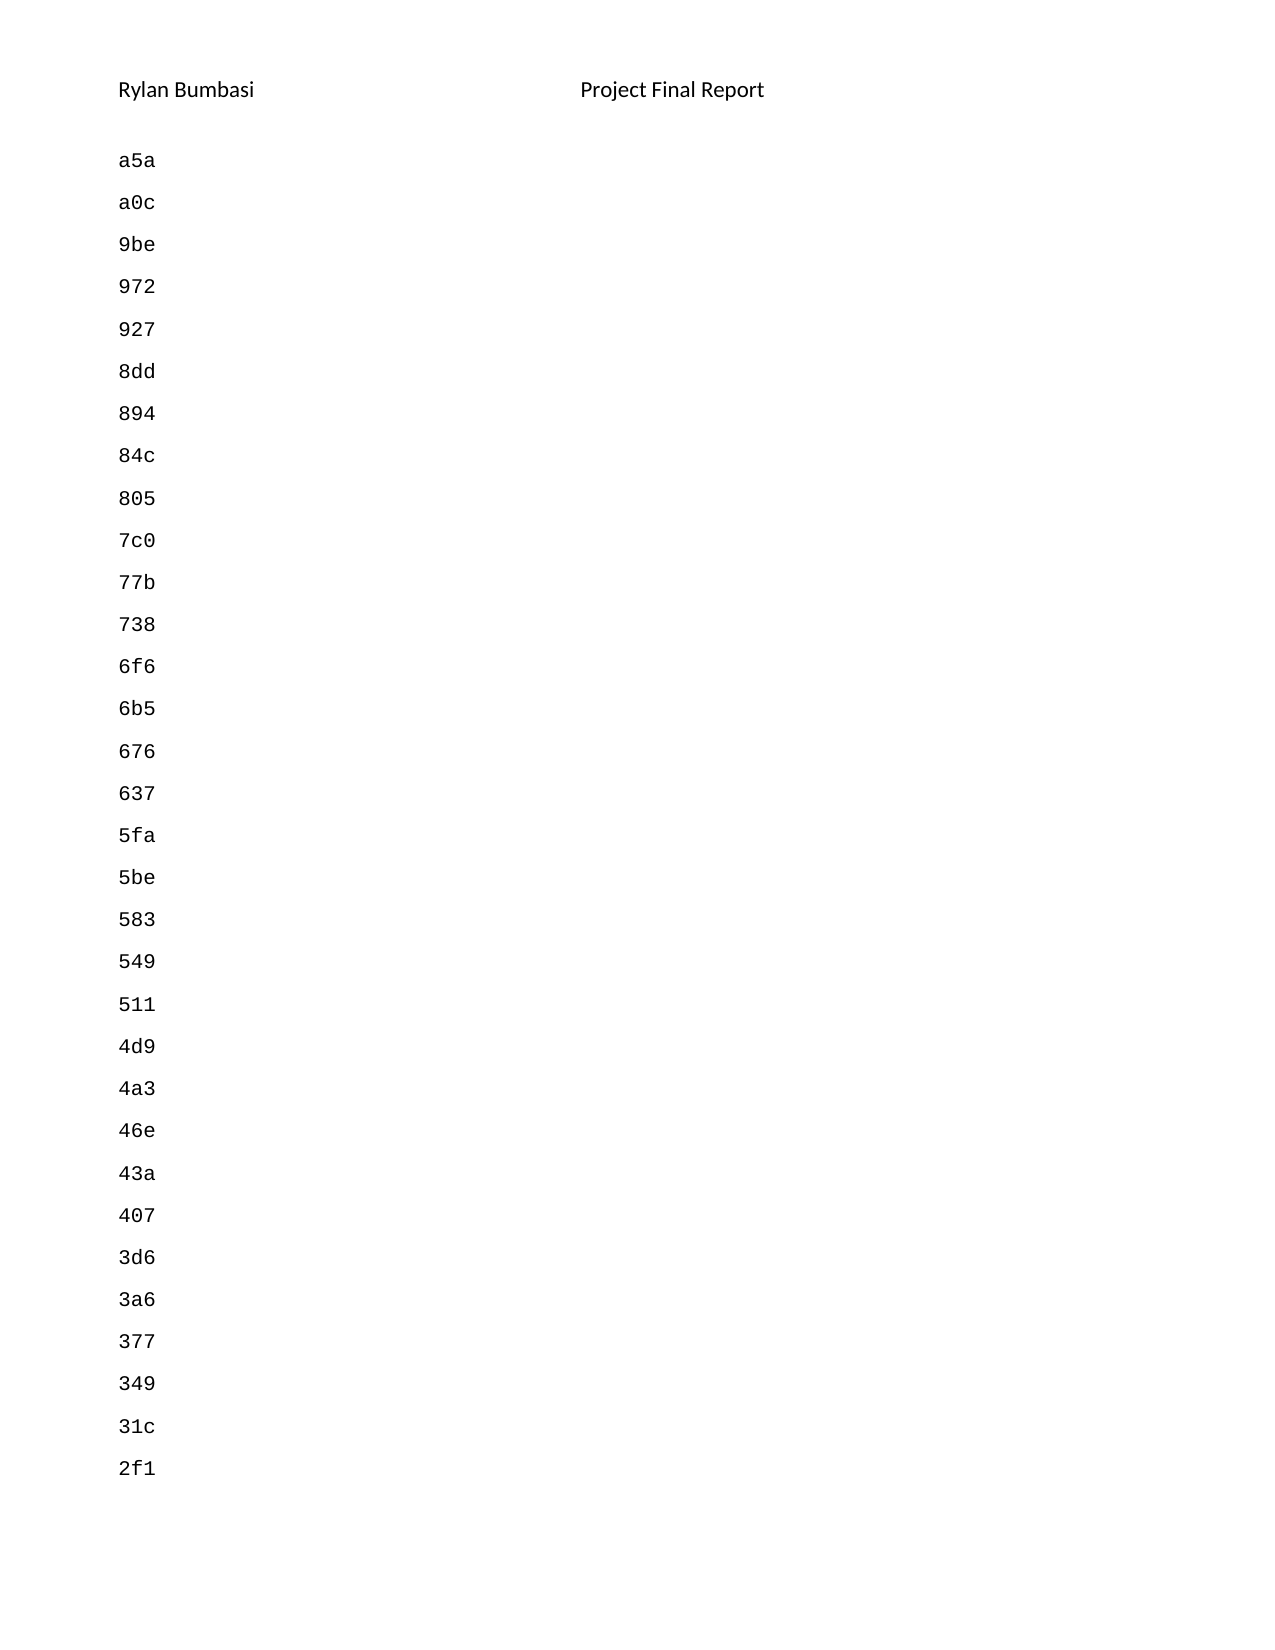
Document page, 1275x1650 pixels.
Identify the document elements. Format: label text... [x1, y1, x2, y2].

text 349 [118, 1373, 1181, 1397]
text 583 [118, 909, 1181, 933]
text 84c [118, 445, 1181, 469]
text a0c [118, 192, 1181, 216]
text 3a6 [118, 1289, 1181, 1313]
text 511 [118, 994, 1181, 1017]
text 5be [118, 867, 1181, 891]
text 2f1 [118, 1458, 1181, 1481]
text 676 [118, 741, 1181, 764]
text 5fa [118, 825, 1181, 849]
text 43a [118, 1162, 1181, 1186]
text 6f6 [118, 656, 1181, 680]
text 4d9 [118, 1036, 1181, 1059]
text a5a [118, 150, 1181, 174]
text 738 [118, 614, 1181, 638]
text 6b5 [118, 698, 1181, 722]
text 7c0 [118, 530, 1181, 553]
text 407 [118, 1205, 1181, 1228]
text 3d6 [118, 1247, 1181, 1271]
text 805 [118, 487, 1181, 511]
text 377 [118, 1331, 1181, 1355]
text 927 [118, 319, 1181, 342]
text 8dd [118, 361, 1181, 384]
text 894 [118, 403, 1181, 427]
text 549 [118, 952, 1181, 975]
text 972 [118, 277, 1181, 300]
text 46e [118, 1120, 1181, 1144]
text 31c [118, 1416, 1181, 1439]
text 637 [118, 783, 1181, 806]
text 77b [118, 572, 1181, 596]
text 4a3 [118, 1078, 1181, 1102]
text 9be [118, 234, 1181, 258]
